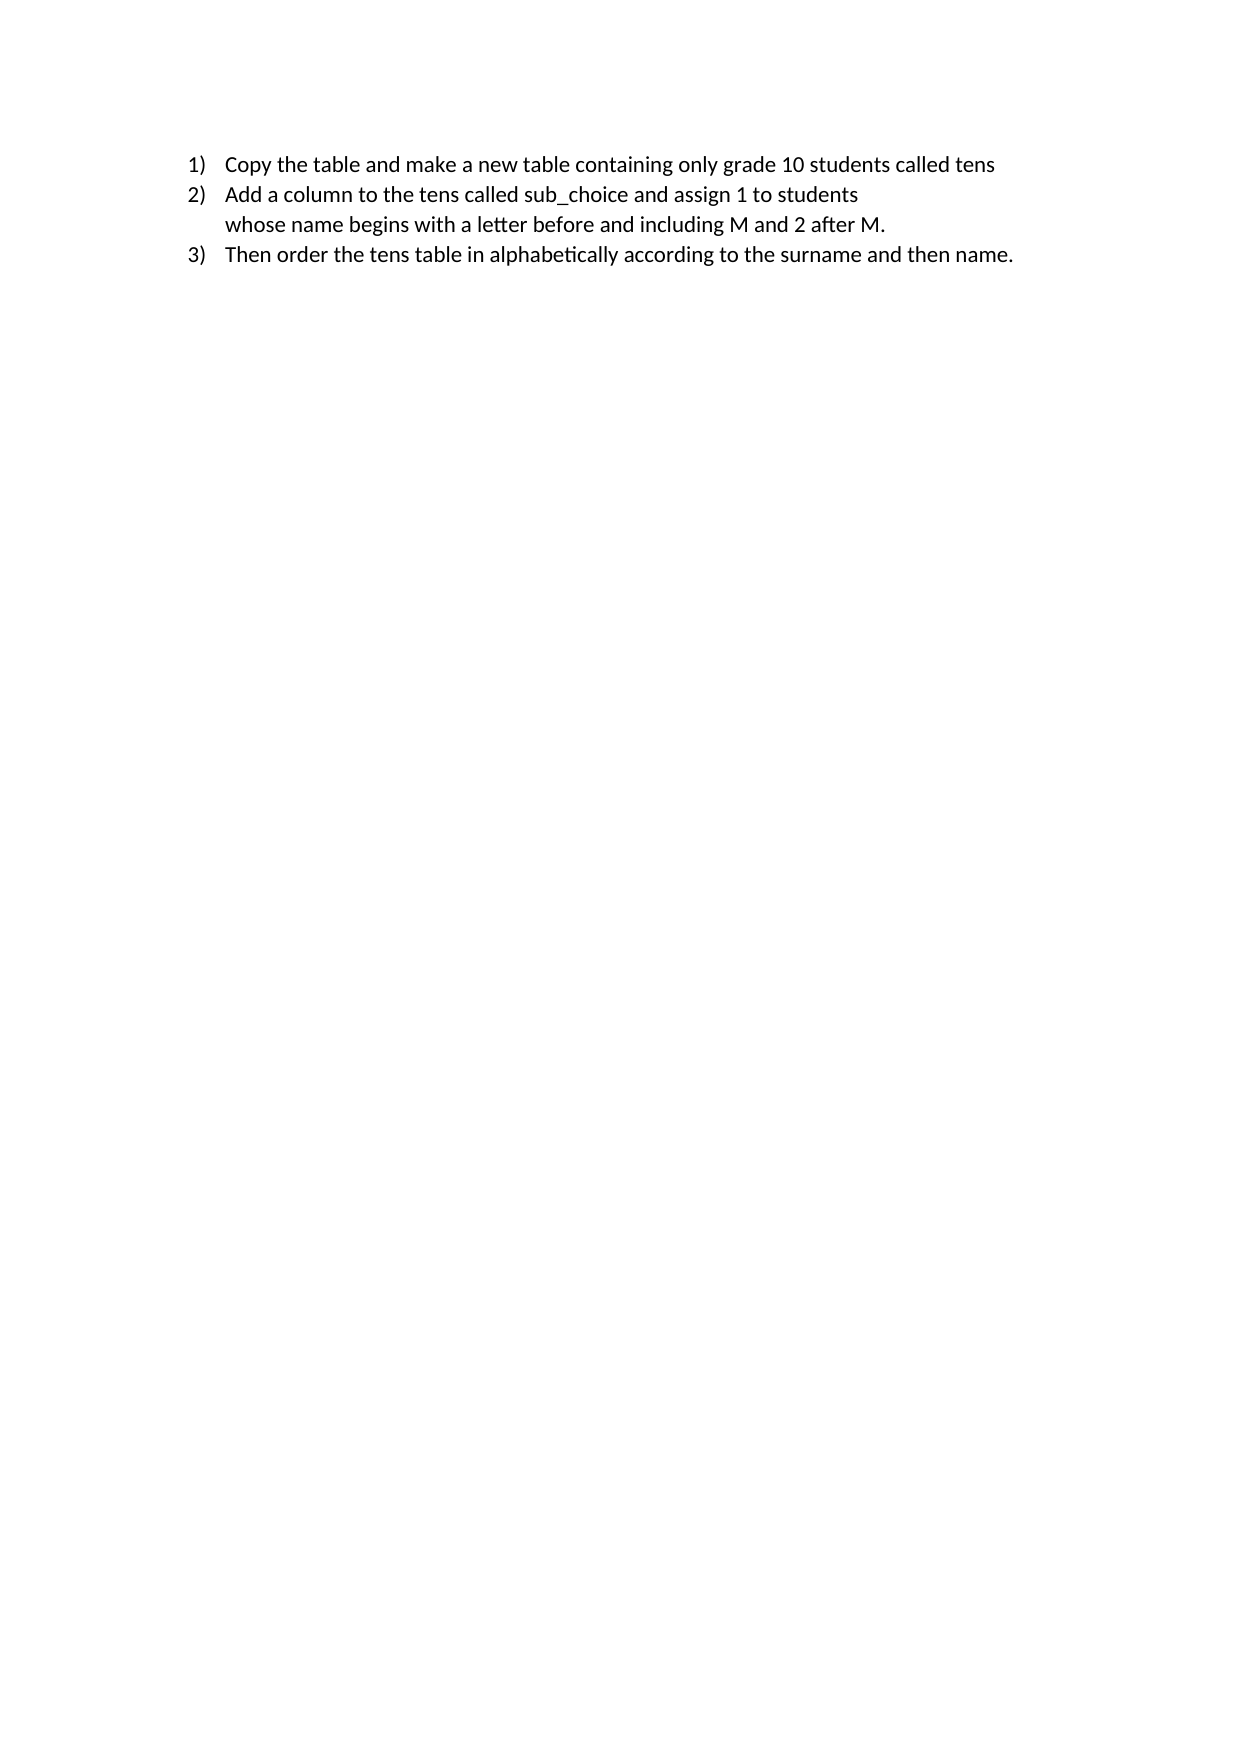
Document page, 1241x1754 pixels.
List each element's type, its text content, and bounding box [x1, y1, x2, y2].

list Copy the table and make a new table containing only grade 10 students called tens [187, 150, 1090, 178]
list Then order the tens table in alphabetically according to the surname and then name. [187, 241, 1090, 269]
list Add a column to the tens called sub_choice and assign 1 to students whose name begins with a letter before and including M and 2 after M. [187, 180, 1090, 238]
